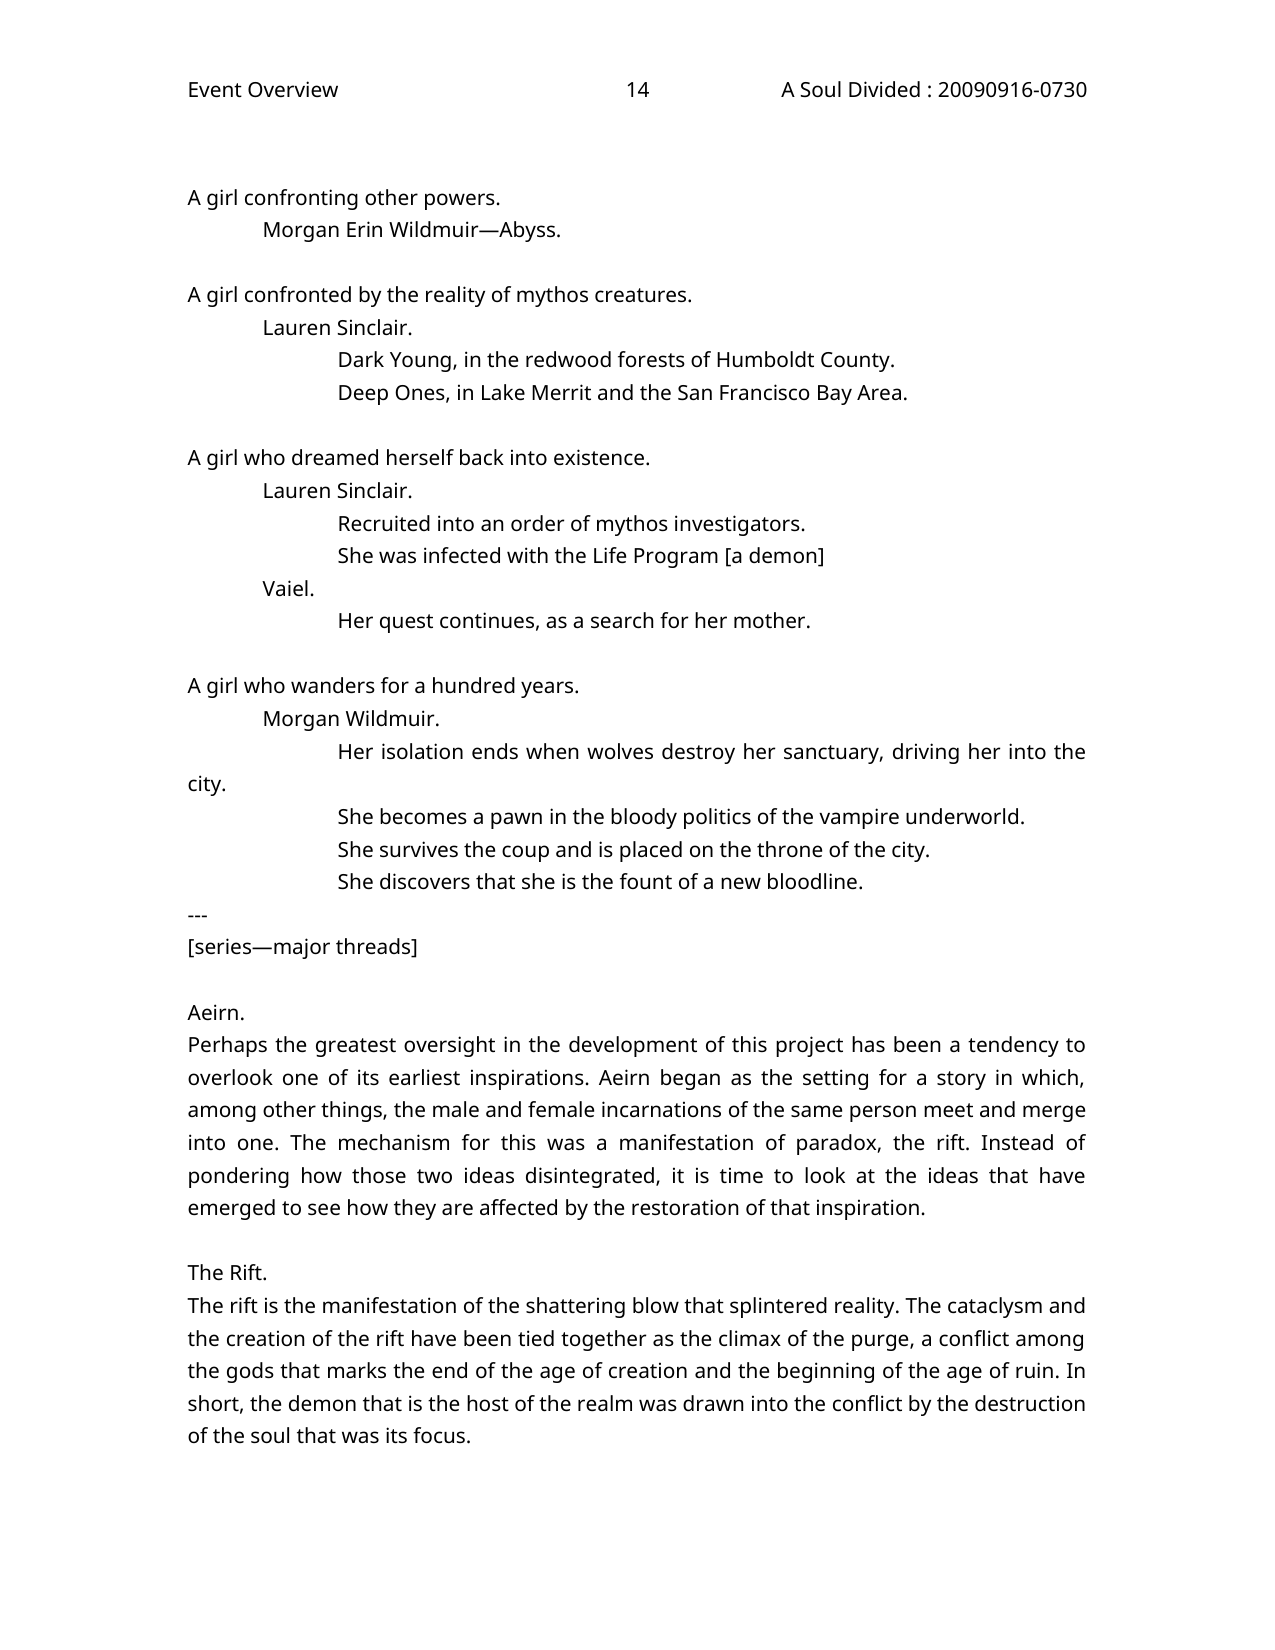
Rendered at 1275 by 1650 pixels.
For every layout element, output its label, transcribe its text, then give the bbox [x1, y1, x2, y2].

text She discovers that she is the fount of a new bloodline. [187, 867, 1087, 896]
text Aeirn. [187, 998, 1087, 1026]
text A girl confronted by the reality of mythos creatures. [187, 280, 1087, 309]
text Morgan Wildmuir. [187, 704, 1087, 733]
text She becomes a pawn in the bloody politics of the vampire underworld. [187, 802, 1087, 831]
text Recruited into an order of mythos investigators. [187, 509, 1087, 537]
text Lauren Sinclair. [187, 476, 1087, 504]
text Morgan Erin Wildmuir—Abyss. [187, 215, 1087, 244]
text A girl who dreamed herself back into existence. [187, 443, 1087, 472]
text The Rift. [187, 1258, 1087, 1287]
text Perhaps the greatest oversight in the development of this project has been a tendency to overlook one of its earliest inspirations. Aeirn began as the setting for a story in which, among other things, the male and female incarnations of the same person meet and merge into one. The mechanism for this was a manifestation of paradox, the rift. Instead of pondering how those two ideas disintegrated, it is time to look at the ideas that have emerged to see how they are affected by the restoration of that inspiration. [187, 1030, 1087, 1222]
text Vaiel. [187, 574, 1087, 602]
text [series—major threads] [187, 932, 1087, 961]
text A girl who wanders for a hundred years. [187, 672, 1087, 700]
text She was infected with the Life Program [a demon] [187, 541, 1087, 570]
text Deep Ones, in Lake Merrit and the San Francisco Bay Area. [187, 378, 1087, 407]
text --- [187, 900, 1087, 928]
text Her isolation ends when wolves destroy her sanctuary, driving her into the city. [187, 737, 1087, 798]
text Her quest continues, as a search for her mother. [187, 606, 1087, 635]
text The rift is the manifestation of the shattering blow that splintered reality. The cataclysm and the creation of the rift have been tied together as the climax of the purge, a conflict among the gods that marks the end of the age of creation and the beginning of the age of ruin. In short, the demon that is the host of the realm was drawn into the conflict by the destruction of the soul that was its focus. [187, 1291, 1087, 1450]
text A girl confronting other powers. [187, 183, 1087, 211]
text Lauren Sinclair. [187, 313, 1087, 341]
text Dark Young, in the redwood forests of Humboldt County. [187, 346, 1087, 374]
text She survives the coup and is placed on the throne of the city. [187, 835, 1087, 863]
